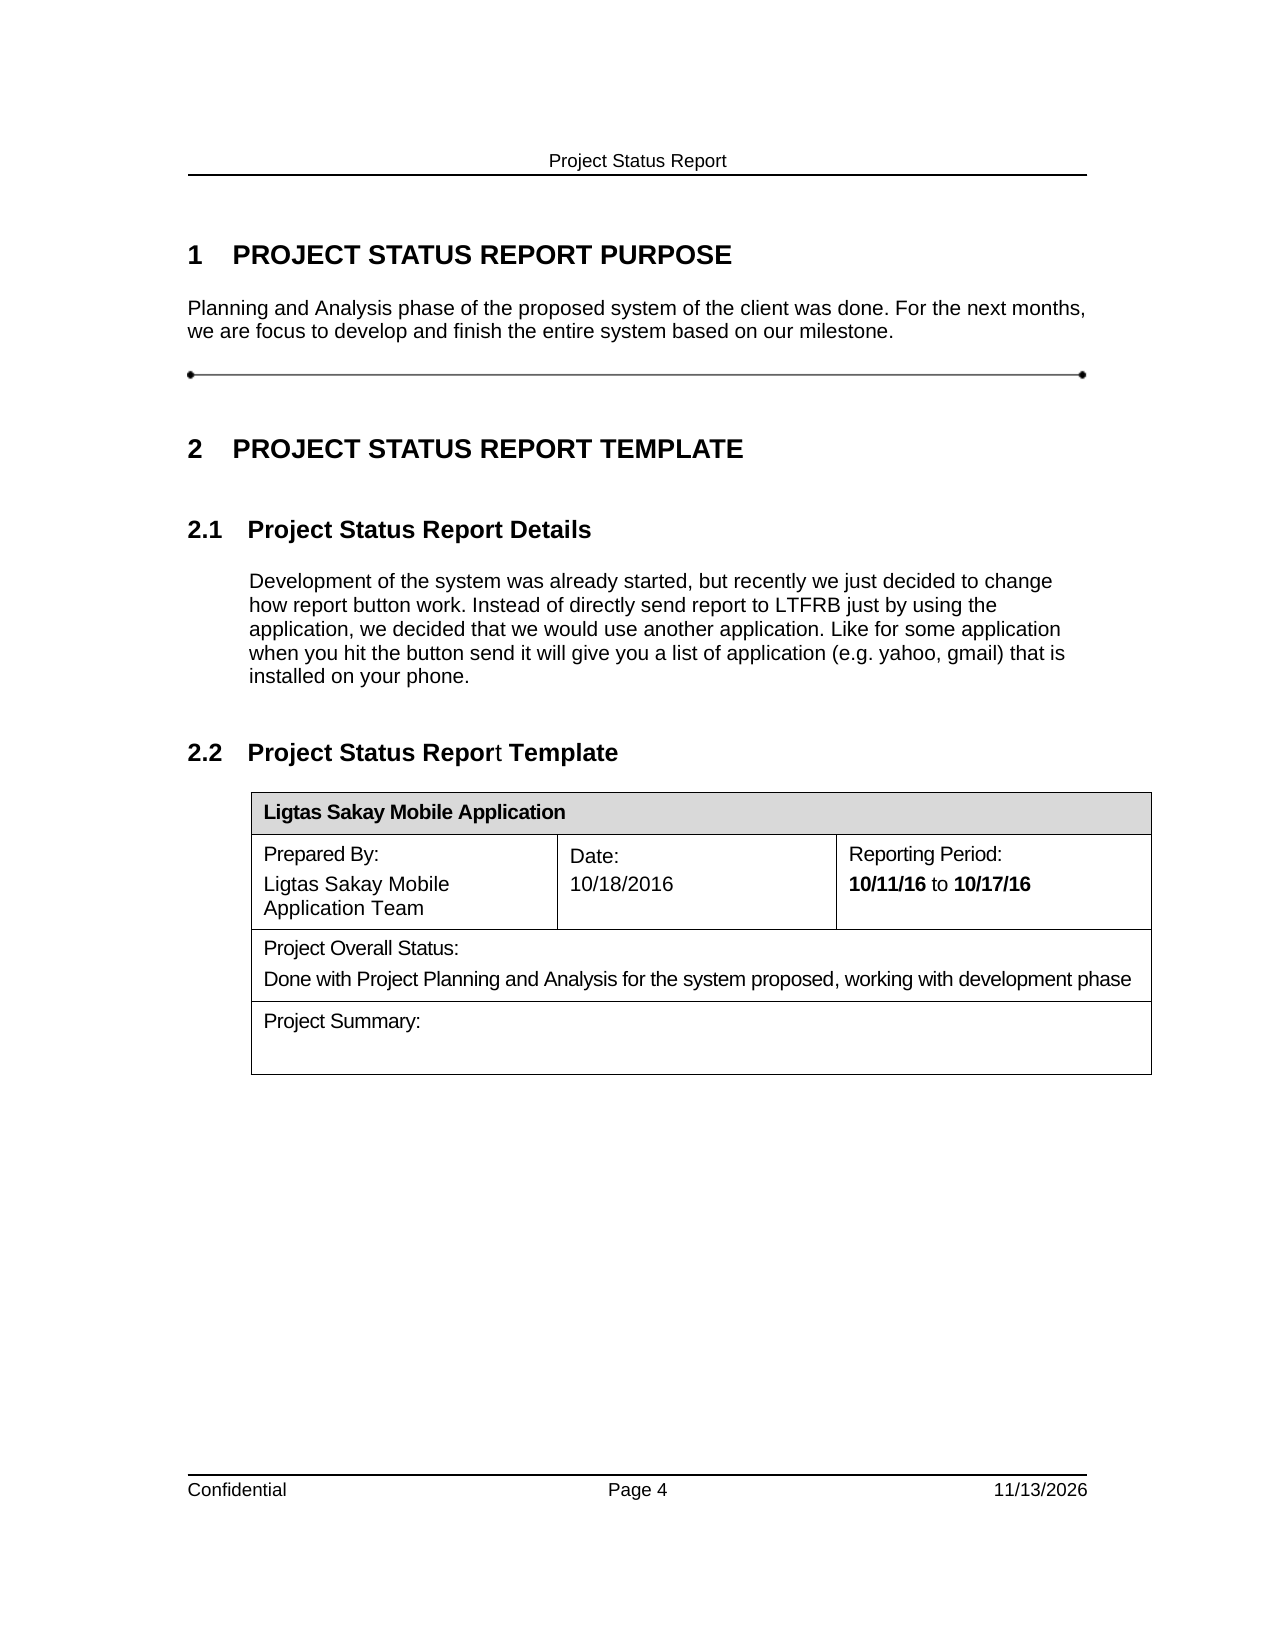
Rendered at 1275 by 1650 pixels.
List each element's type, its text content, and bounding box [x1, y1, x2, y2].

table_cell Prepared By: Ligtas Sakay Mobile Application Team [252, 835, 557, 929]
subtitle Project Status Report Details [187, 515, 1087, 543]
picture [187, 368, 1088, 384]
table_cell Reporting Period: 10/11/16 to 10/17/16 [837, 835, 1151, 929]
table_cell Project Summary: [252, 1002, 1151, 1074]
text Development of the system was already started, but recently we just decided to change how report button work. Instead of directly send report to LTFRB just by using the application, we decided that we would use another application. Like for some application when you hit the button send it will give you a list of application (e.g. yahoo, gmail) that is installed on your phone. [249, 568, 1087, 688]
subtitle PROJECT STATUS REPORT TEMPLATE [187, 433, 1087, 465]
table_cell Date: 10/18/2016 [558, 835, 836, 929]
text Planning and Analysis phase of the proposed system of the client was done. For the next months, we are focus to develop and finish the entire system based on our milestone. [187, 295, 1087, 343]
table_cell Project Overall Status: Done with Project Planning and Analysis for the system proposed, working with development phase [252, 930, 1151, 1001]
subtitle PROJECT STATUS REPORT PURPOSE [187, 239, 1087, 270]
table_header Ligtas Sakay Mobile Application [252, 793, 1151, 834]
subtitle Project Status Report Template [187, 738, 1087, 767]
